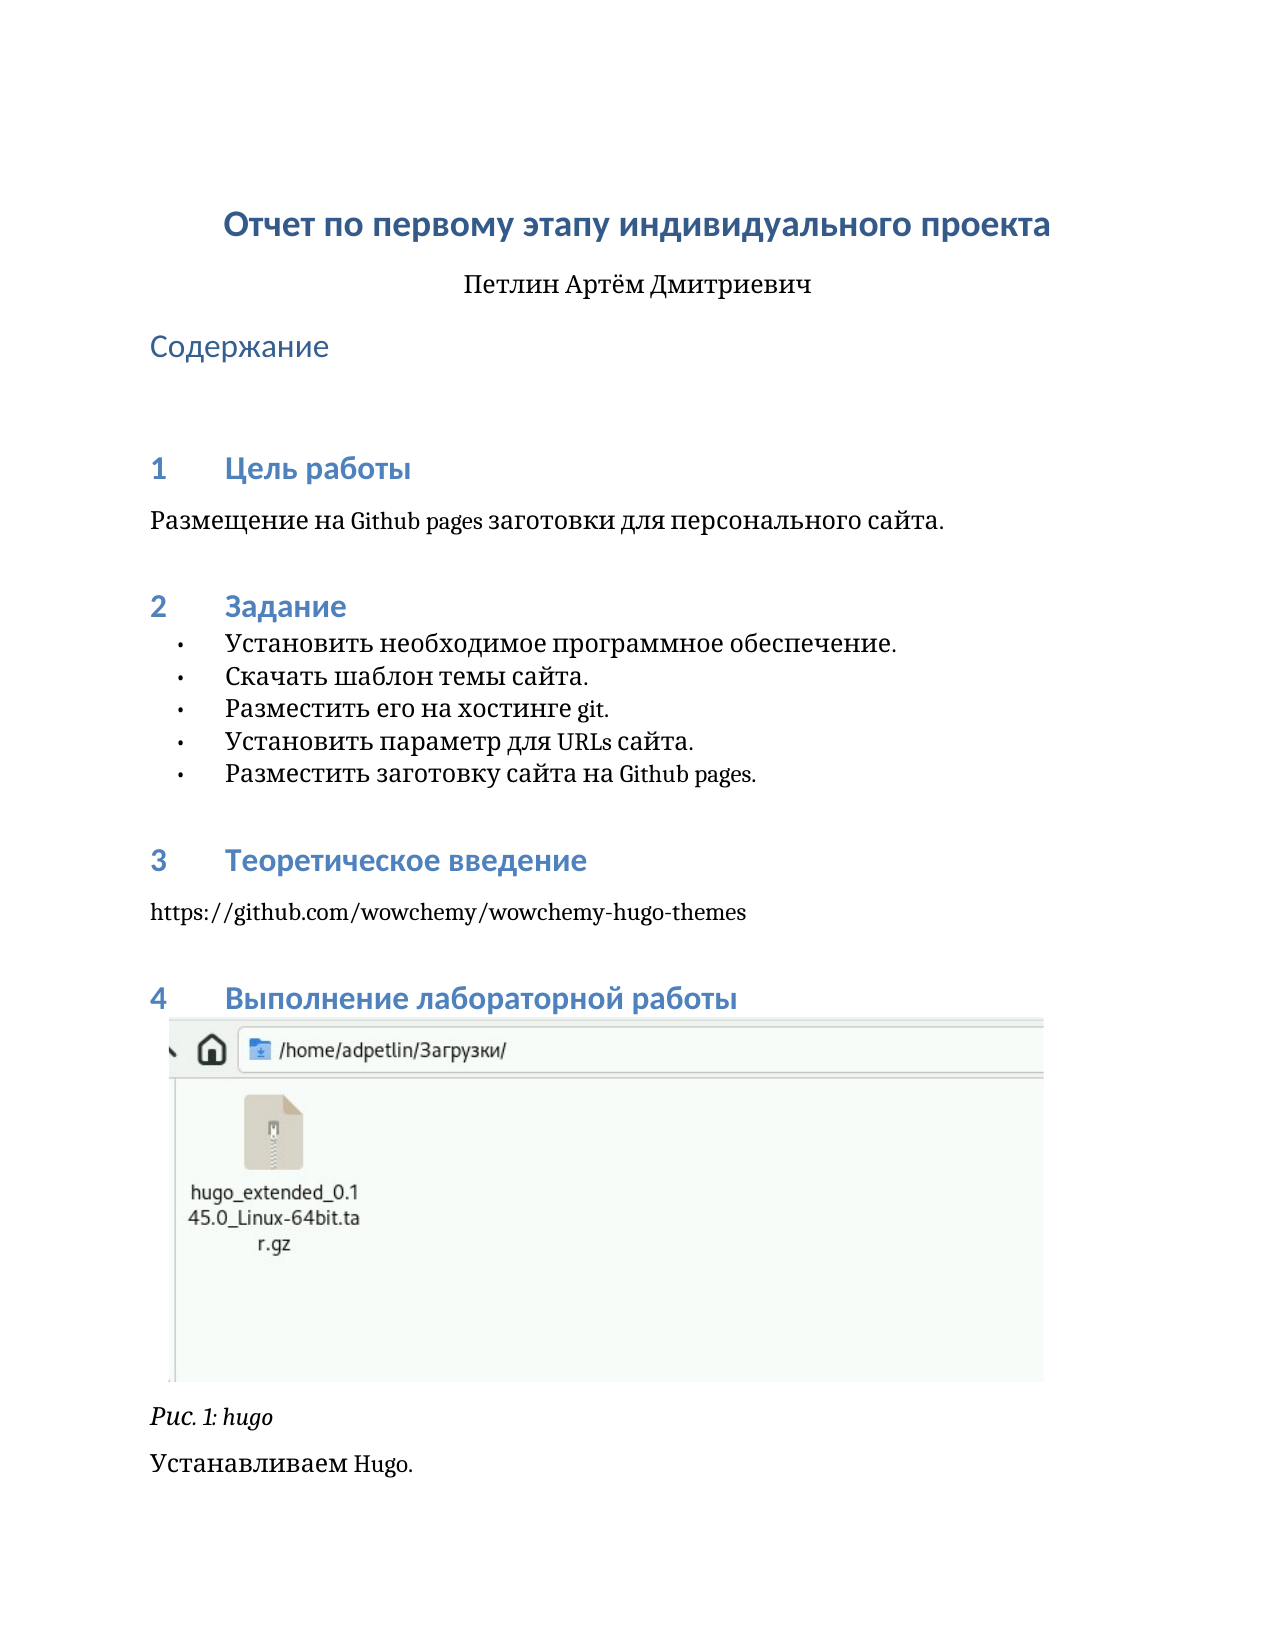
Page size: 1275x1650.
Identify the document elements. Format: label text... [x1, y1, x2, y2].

list Скачать шаблон темы сайта. [175, 662, 1125, 691]
text Петлин Артём Дмитриевич [150, 271, 1125, 299]
picture [168, 1017, 1044, 1382]
text Размещение на Github pages заготовки для персонального сайта. [150, 507, 1125, 536]
list Разместить заготовку сайта на Github pages. [175, 760, 1125, 789]
text Устанавливаем Hugo. [150, 1450, 1125, 1479]
subtitle 2 Задание [150, 586, 1125, 626]
list Разместить его на хостинге git. [175, 695, 1125, 724]
list Установить необходимое программное обеспечение. [175, 630, 1125, 659]
subtitle 3 Теоретическое введение [150, 839, 1125, 879]
text Рис. 1: hugo [150, 1402, 1125, 1431]
subtitle 1 Цель работы [150, 447, 1125, 488]
list Установить параметр для URLs сайта. [175, 727, 1125, 756]
title Отчет по первому этапу индивидуального проекта [150, 200, 1125, 246]
text https://github.com/wowchemy/wowchemy-hugo-themes [150, 898, 1125, 927]
subtitle 4 Выполнение лабораторной работы [150, 977, 1125, 1018]
